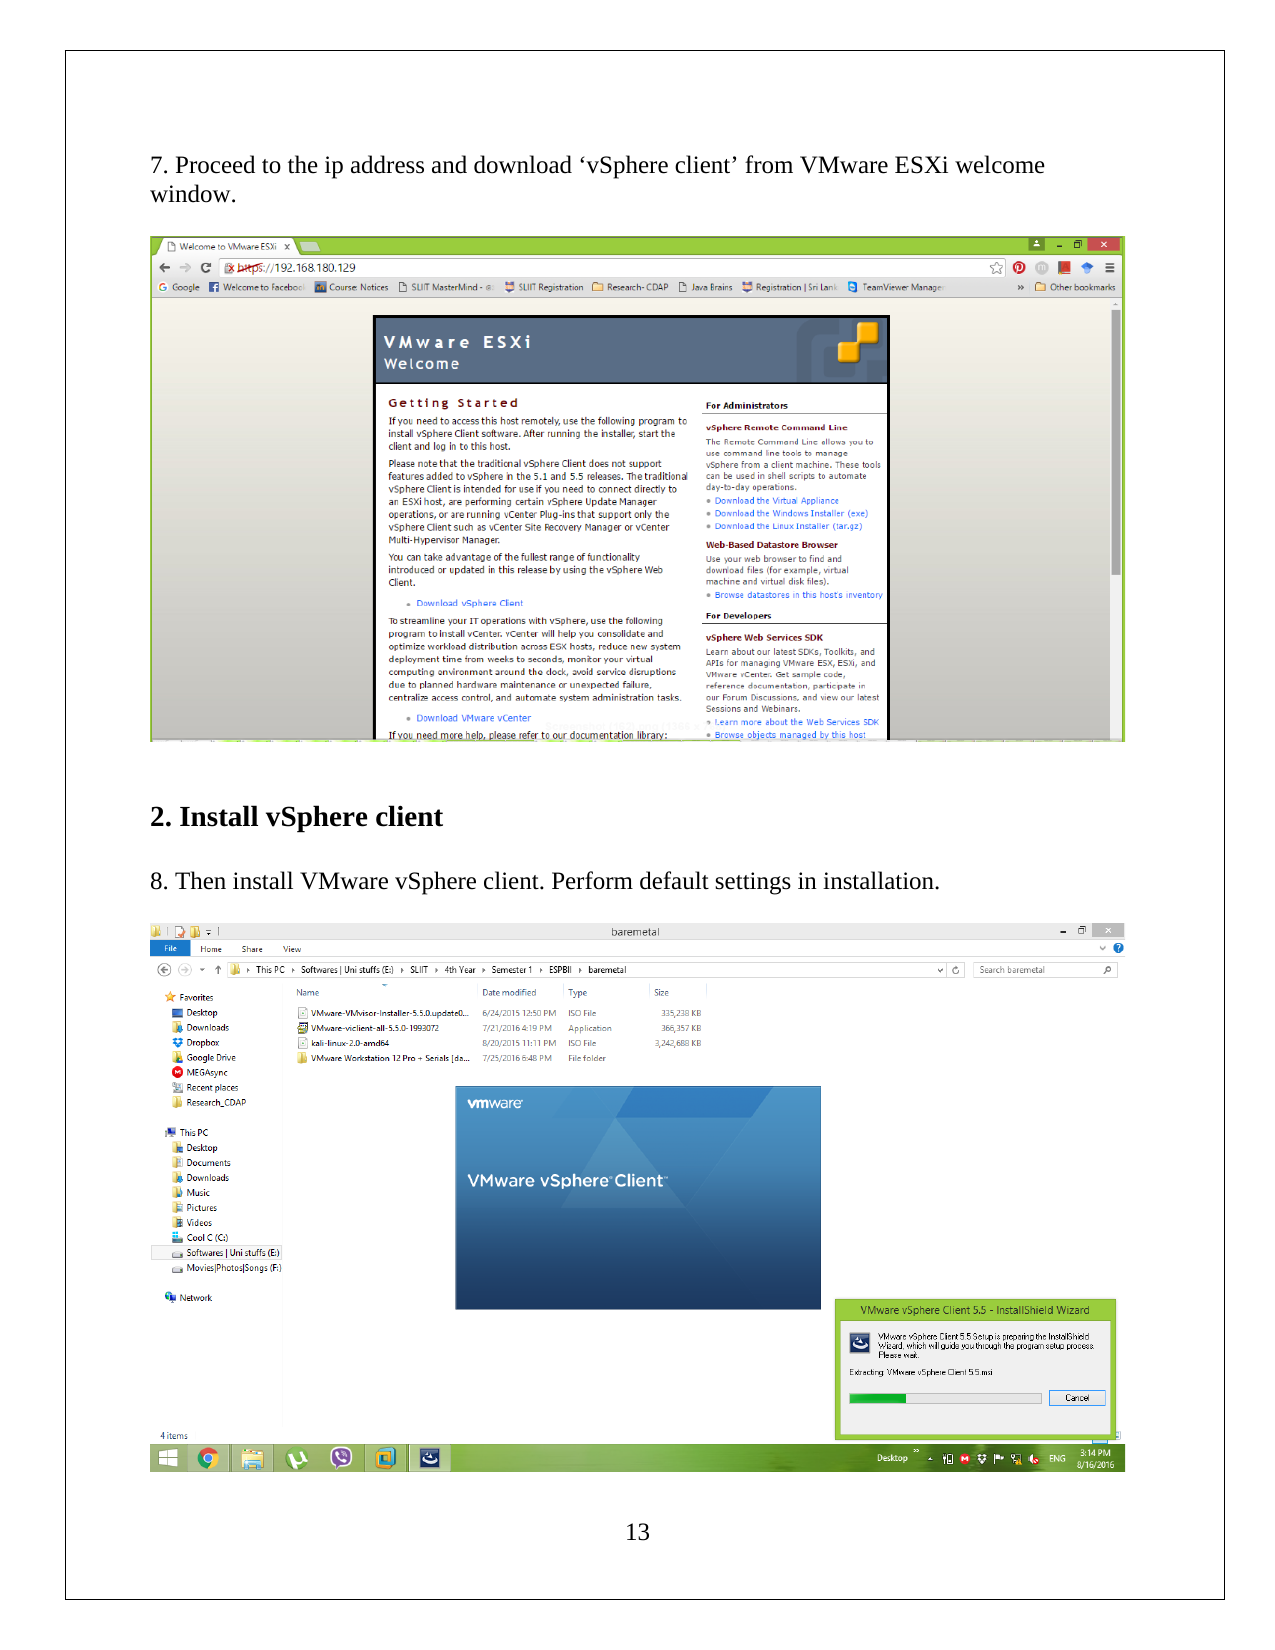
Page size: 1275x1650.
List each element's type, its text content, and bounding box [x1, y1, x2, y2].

text 8. Then install VMware vSphere client. Perform default settings in installation. [150, 866, 1125, 895]
text 2. Install vSphere client [150, 799, 1125, 833]
picture [150, 923, 1125, 1472]
picture [150, 236, 1125, 742]
text 7. Proceed to the ip address and download ‘vSphere client’ from VMware ESXi welcome window. [150, 150, 1125, 207]
